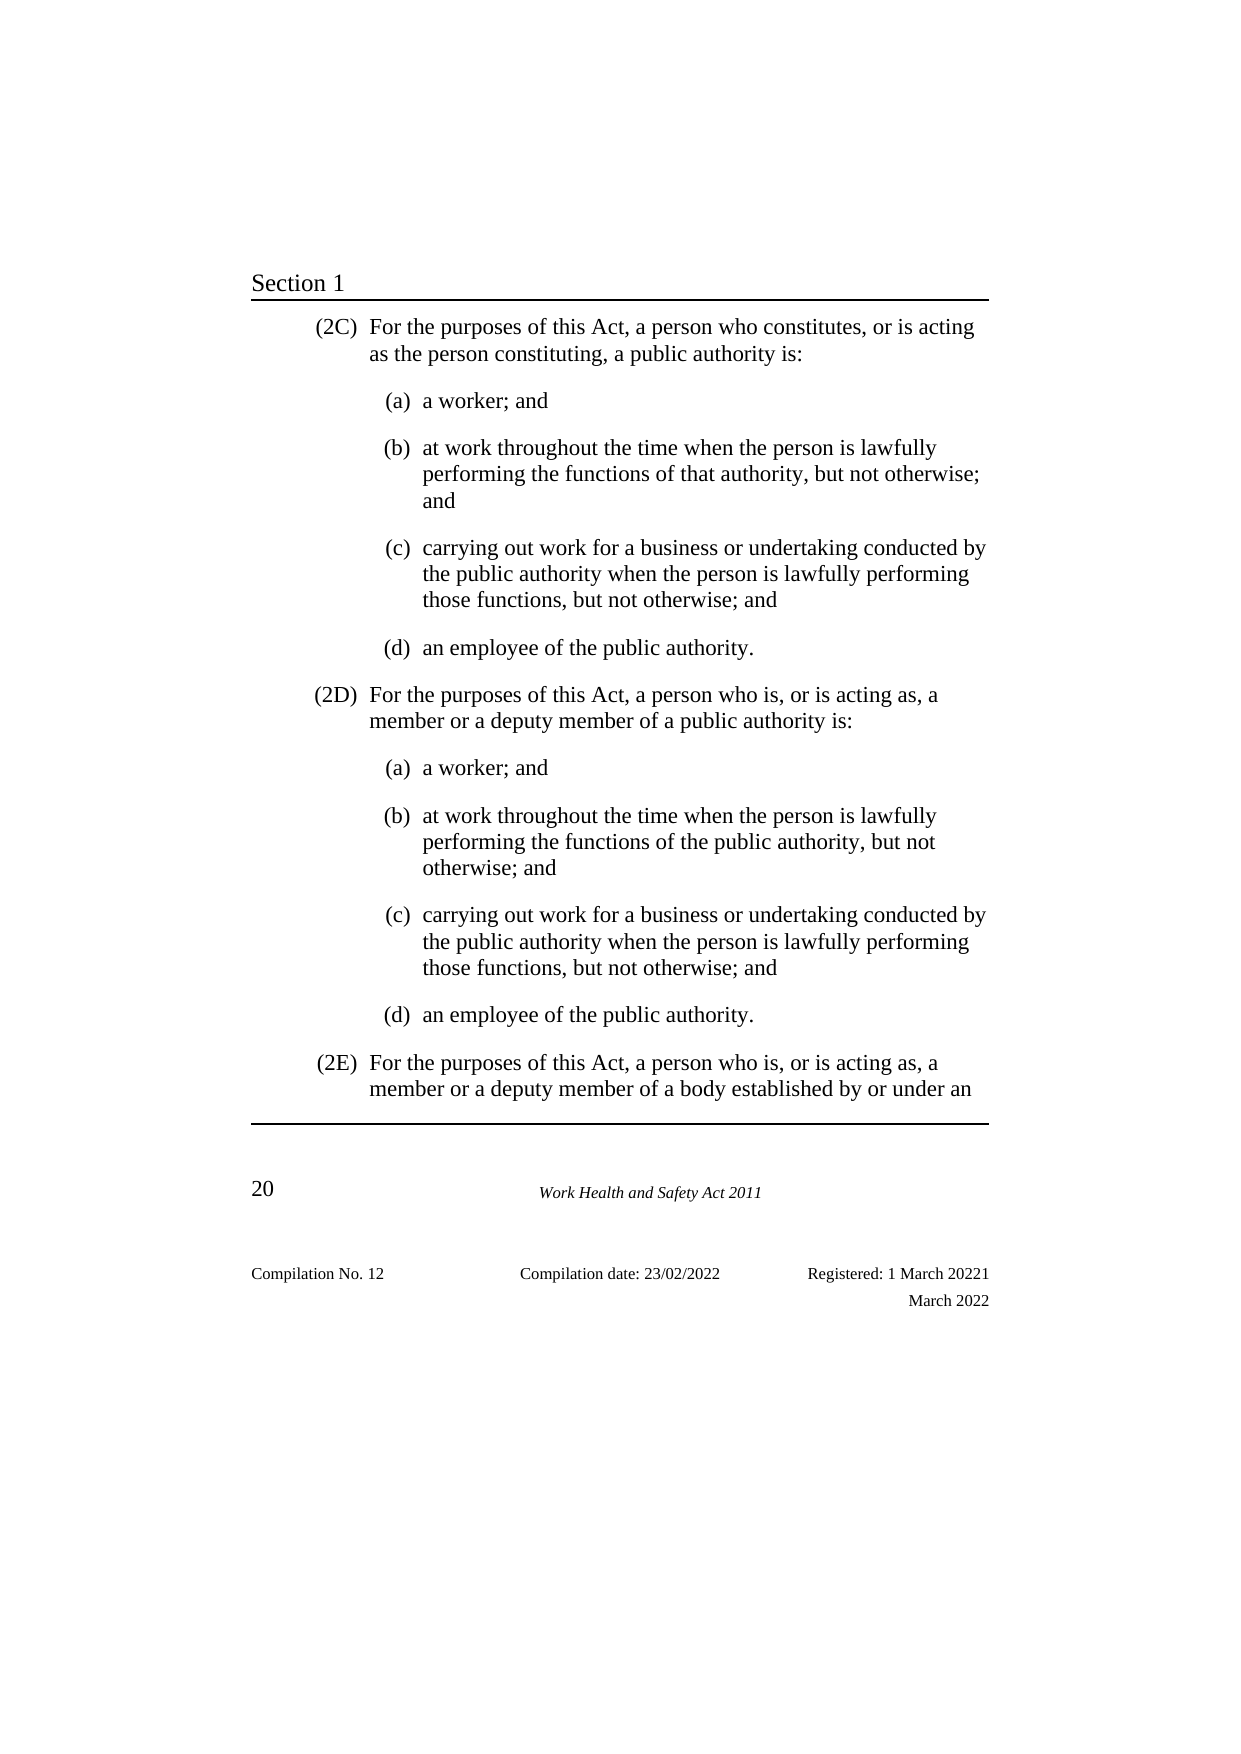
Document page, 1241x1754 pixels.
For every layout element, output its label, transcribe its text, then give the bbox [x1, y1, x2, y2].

text (a) a worker; and [251, 754, 989, 781]
text (a) a worker; and [251, 387, 989, 413]
text (2D) For the purposes of this Act, a person who is, or is acting as, a member or a deputy member of a public authority is: [251, 681, 989, 734]
text (2E) For the purposes of this Act, a person who is, or is acting as, a member or a deputy member of a body established by or under an Act establishing a public authority for a purpose associated with the performance of the functions of the public authority is: [251, 1049, 989, 1101]
text (d) an employee of the public authority. [251, 1001, 989, 1028]
text (2C) For the purposes of this Act, a person who constitutes, or is acting as the person constituting, a public authority is: [251, 313, 989, 366]
text (c) carrying out work for a business or undertaking conducted by the public authority when the person is lawfully performing those functions, but not otherwise; and [251, 534, 989, 613]
text (c) carrying out work for a business or undertaking conducted by the public authority when the person is lawfully performing those functions, but not otherwise; and [251, 902, 989, 981]
text (b) at work throughout the time when the person is lawfully performing the functions of the public authority, but not otherwise; and [251, 802, 989, 881]
text (b) at work throughout the time when the person is lawfully performing the functions of that authority, but not otherwise; and [251, 434, 989, 513]
text (d) an employee of the public authority. [251, 634, 989, 660]
